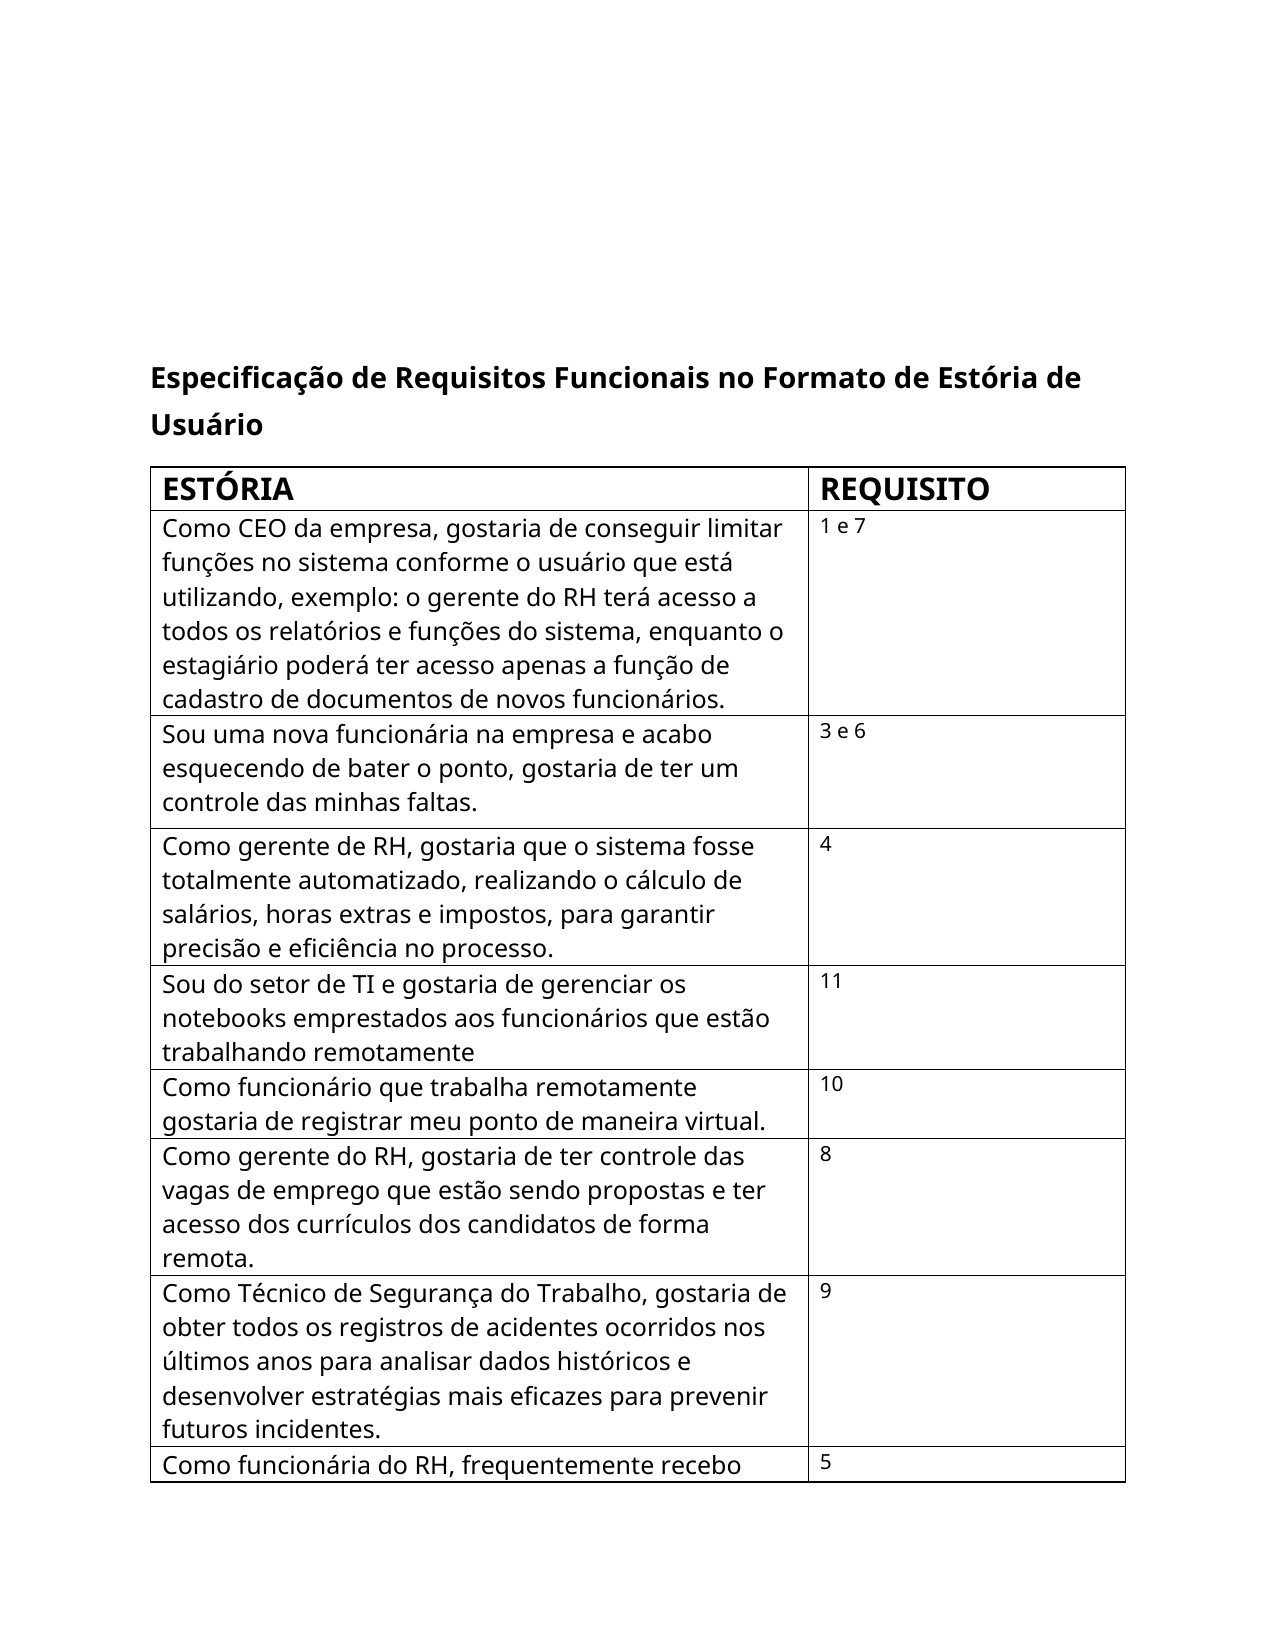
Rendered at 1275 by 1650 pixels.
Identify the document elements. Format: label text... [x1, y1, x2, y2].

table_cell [151, 1447, 808, 1481]
table_cell Sou uma nova funcionária na empresa e acabo esquecendo de bater o ponto, gostaria de ter um controle das minhas faltas. [151, 716, 808, 828]
table_cell Como Técnico de Segurança do Trabalho, gostaria de obter todos os registros de acidentes ocorridos nos últimos anos para analisar dados históricos e desenvolver estratégias mais eficazes para prevenir futuros incidentes. [151, 1276, 808, 1446]
table_cell Sou do setor de TI e gostaria de gerenciar os notebooks emprestados aos funcionários que estão trabalhando remotamente [151, 966, 808, 1068]
table_cell Como CEO da empresa, gostaria de conseguir limitar funções no sistema conforme o usuário que está utilizando, exemplo: o gerente do RH terá acesso a todos os relatórios e funções do sistema, enquanto o estagiário poderá ter acesso apenas a função de cadastro de documentos de novos funcionários. [151, 511, 808, 715]
table_cell 5 [809, 1447, 1125, 1481]
table_header REQUISITO [809, 468, 1125, 510]
table_cell 9 [809, 1276, 1125, 1446]
table_cell 3 e 6 [809, 716, 1125, 828]
table_cell Como gerente de RH, gostaria que o sistema fosse totalmente automatizado, realizando o cálculo de salários, horas extras e impostos, para garantir precisão e eficiência no processo. [151, 829, 808, 965]
table_cell 10 [809, 1070, 1125, 1138]
text Especificação de Requisitos Funcionais no Formato de Estória de Usuário [150, 358, 1125, 443]
table_cell 11 [809, 966, 1125, 1068]
table_cell 8 [809, 1139, 1125, 1275]
table_cell Como funcionário que trabalha remotamente gostaria de registrar meu ponto de maneira virtual. [151, 1070, 808, 1138]
table_cell 4 [809, 829, 1125, 965]
table_cell 1 e 7 [809, 511, 1125, 715]
table_cell Como gerente do RH, gostaria de ter controle das vagas de emprego que estão sendo propostas e ter acesso dos currículos dos candidatos de forma remota. [151, 1139, 808, 1275]
table_header ESTÓRIA [151, 468, 808, 510]
